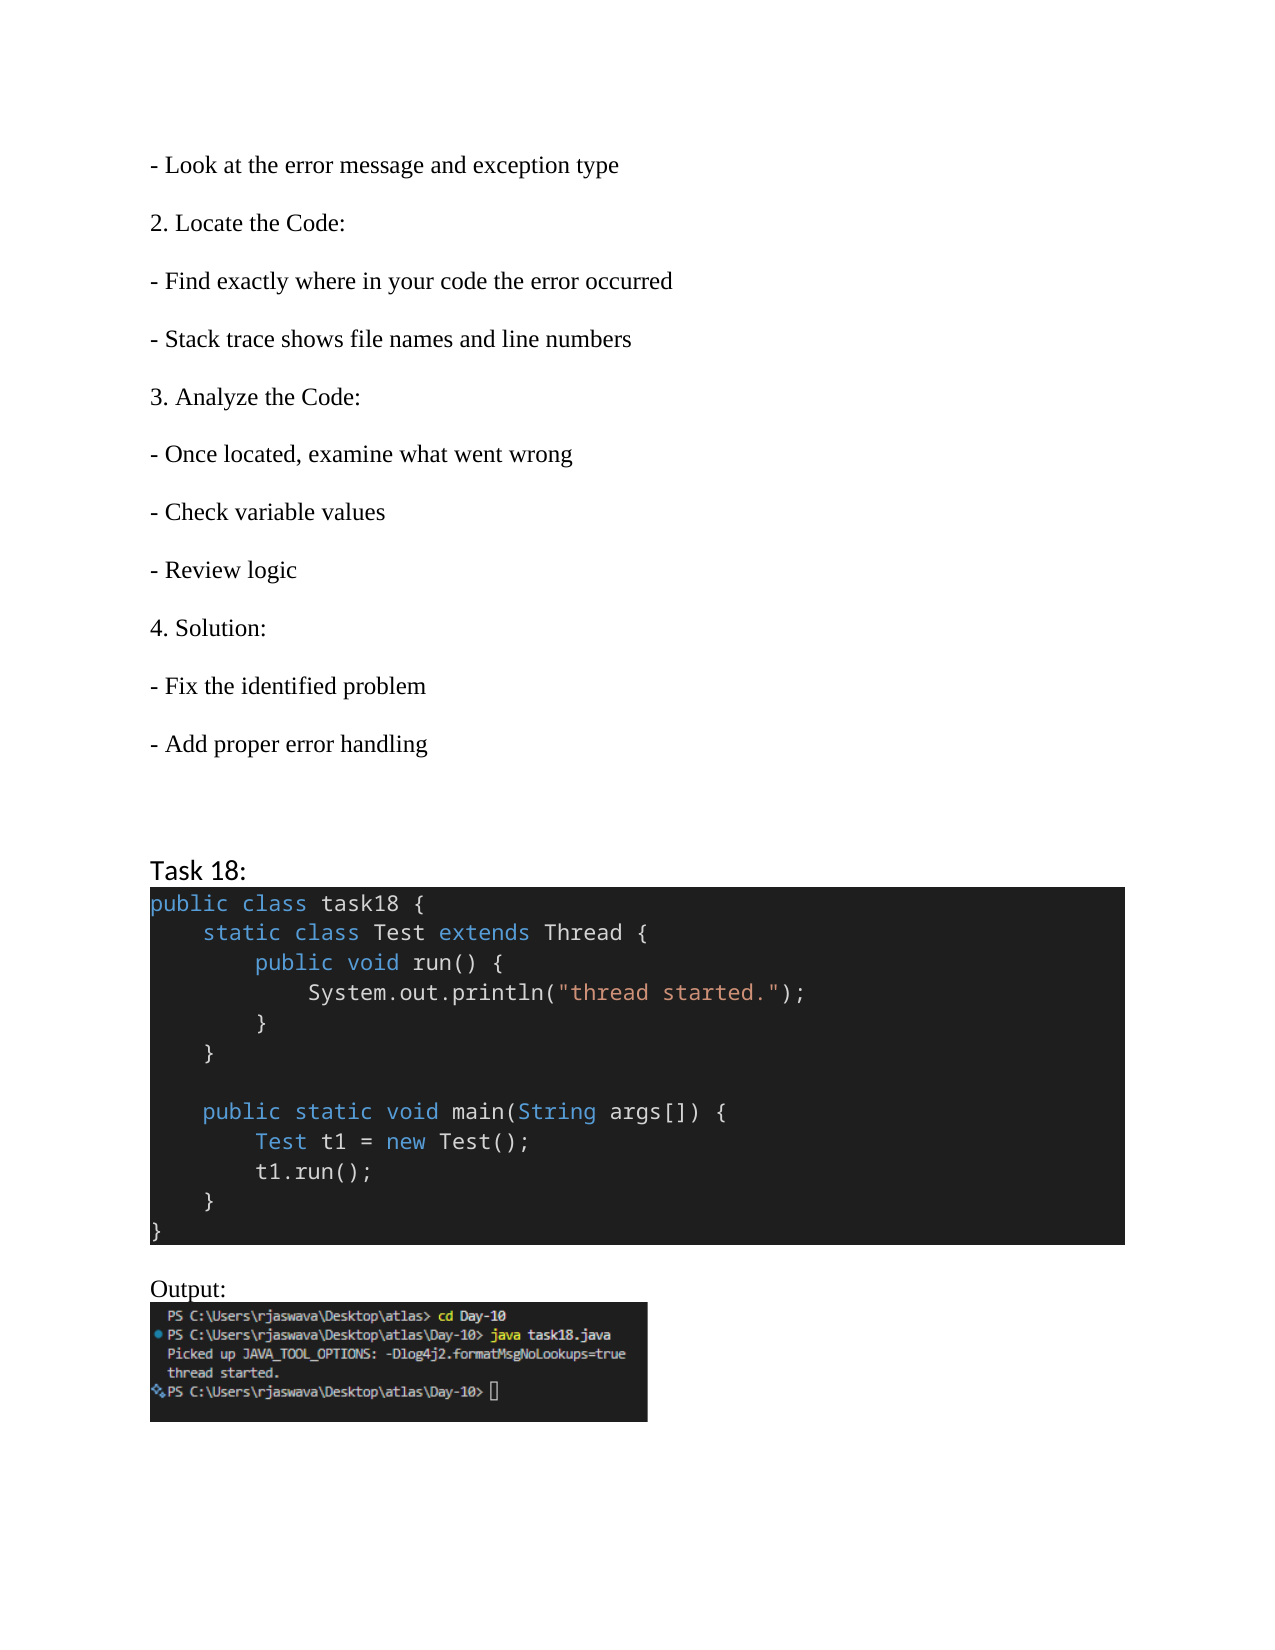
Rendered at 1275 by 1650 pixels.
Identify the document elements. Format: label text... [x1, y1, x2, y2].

text System.out.println("thread started."); [150, 977, 1125, 1007]
picture [150, 1302, 648, 1422]
text - Find exactly where in your code the error occurred [150, 266, 1125, 294]
text } [150, 1215, 1125, 1245]
text public void run() { [150, 947, 1125, 977]
text Task 18: [150, 852, 1125, 887]
text - Look at the error message and exception type [150, 150, 1125, 179]
text Output: [150, 1274, 1125, 1302]
text static class Test extends Thread { [150, 917, 1125, 947]
text } [150, 1036, 1125, 1066]
text t1.run(); [150, 1156, 1125, 1185]
text } [150, 1185, 1125, 1215]
text - Review logic [150, 555, 1125, 584]
text 4. Solution: [150, 613, 1125, 642]
text - Stack trace shows file names and line numbers [150, 324, 1125, 352]
text 2. Locate the Code: [150, 208, 1125, 237]
text public class task18 { [150, 887, 1125, 917]
text public static void main(String args[]) { [150, 1096, 1125, 1126]
text - Check variable values [150, 497, 1125, 526]
text - Fix the identified problem [150, 671, 1125, 700]
text } [150, 1007, 1125, 1036]
text Test t1 = new Test(); [150, 1126, 1125, 1156]
text - Add proper error handling [150, 729, 1125, 758]
text - Once located, examine what went wrong [150, 439, 1125, 468]
text 3. Analyze the Code: [150, 382, 1125, 410]
